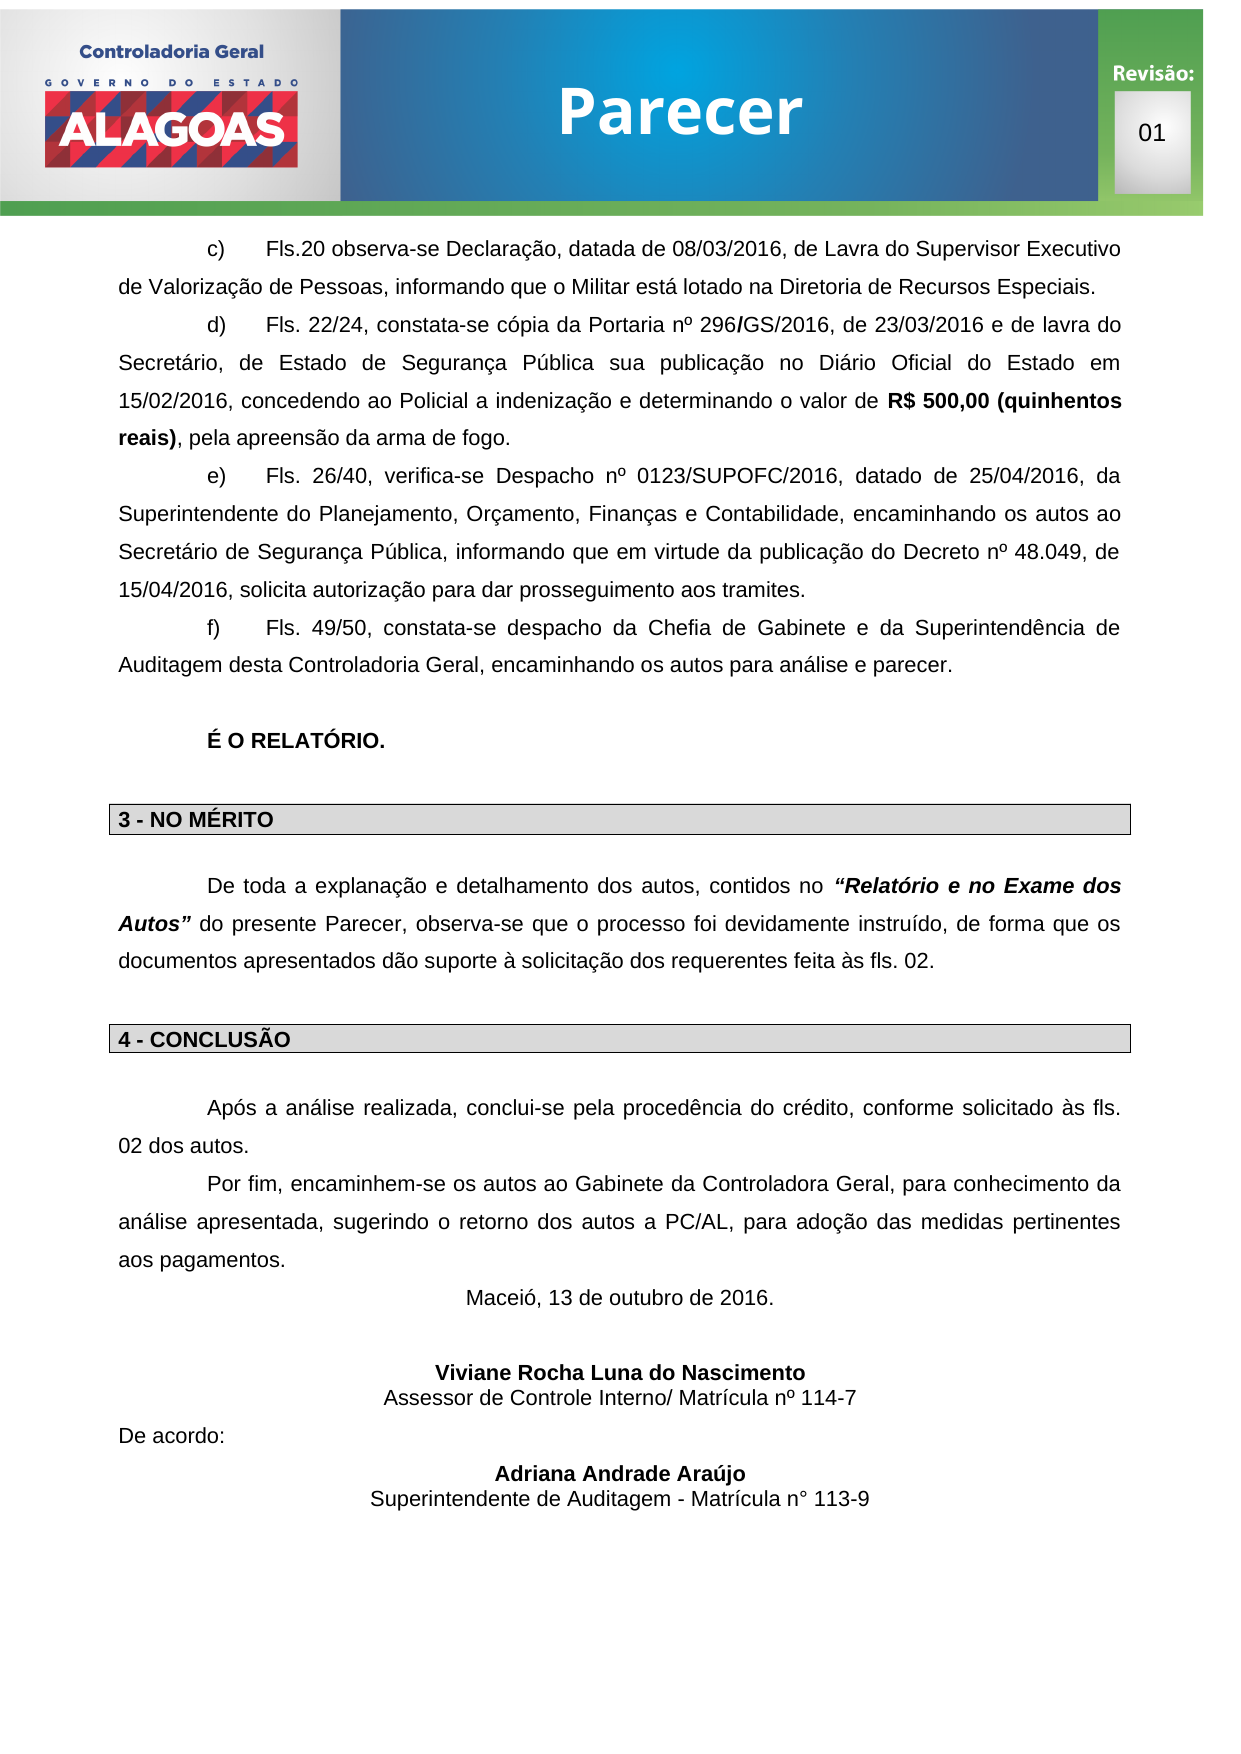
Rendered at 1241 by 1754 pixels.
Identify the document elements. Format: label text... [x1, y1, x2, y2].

list Fls.20 observa-se Declaração, datada de 08/03/2016, de Lavra do Supervisor Executivo de Valorização de Pessoas, informando que o Militar está lotado na Diretoria de Recursos Especiais. [118, 236, 1122, 299]
text 3 - NO MÉRITO [110, 805, 1130, 834]
text De acordo: [118, 1423, 1122, 1448]
list Fls. 22/24, constata-se cópia da Portaria nº 296/GS/2016, de 23/03/2016 e de lavra do Secretário, de Estado de Segurança Pública sua publicação no Diário Oficial do Estado em 15/02/2016, concedendo ao Policial a indenização e determinando o valor de R$ 500,00 (quinhentos reais), pela apreensão da arma de fogo. [118, 312, 1122, 451]
picture [609, 120, 614, 128]
picture [749, 105, 762, 112]
text Viviane Rocha Luna do Nascimento [118, 1360, 1122, 1385]
list É O RELATÓRIO. [207, 728, 1122, 753]
text Por fim, encaminhem-se os autos ao Gabinete da Controladora Geral, para conhecimento da análise apresentada, sugerindo o retorno dos autos a PC/AL, para adoção das medidas pertinentes aos pagamentos. [118, 1171, 1122, 1272]
text Assessor de Controle Interno/ Matrícula nº 114-7 [118, 1385, 1122, 1410]
text Maceió, 13 de outubro de 2016. [118, 1284, 1122, 1309]
list Fls. 26/40, verifica-se Despacho nº 0123/SUPOFC/2016, datado de 25/04/2016, da Superintendente do Planejamento, Orçamento, Finanças e Contabilidade, encaminhando os autos ao Secretário de Segurança Pública, informando que em virtude da publicação do Decreto nº 48.049, de 15/04/2016, solicita autorização para dar prosseguimento aos tramites. [118, 463, 1122, 602]
text Adriana Andrade Araújo [118, 1461, 1122, 1486]
text Superintendente de Auditagem - Matrícula n° 113-9 [118, 1486, 1122, 1511]
text Após a análise realizada, conclui-se pela procedência do crédito, conforme solicitado às fls. 02 dos autos. [118, 1095, 1122, 1158]
list Fls. 49/50, constata-se despacho da Chefia de Gabinete e da Superintendência de Auditagem desta Controladoria Geral, encaminhando os autos para análise e parecer. [118, 614, 1122, 677]
text 4 - CONCLUSÃO [110, 1025, 1130, 1052]
picture [0, 9, 1204, 216]
text De toda a explanação e detalhamento dos autos, contidos no “Relatório e no Exame dos Autos” do presente Parecer, observa-se que o processo foi devidamente instruído, de forma que os documentos apresentados dão suporte à solicitação dos requerentes feita às fls. 02. [118, 873, 1122, 973]
